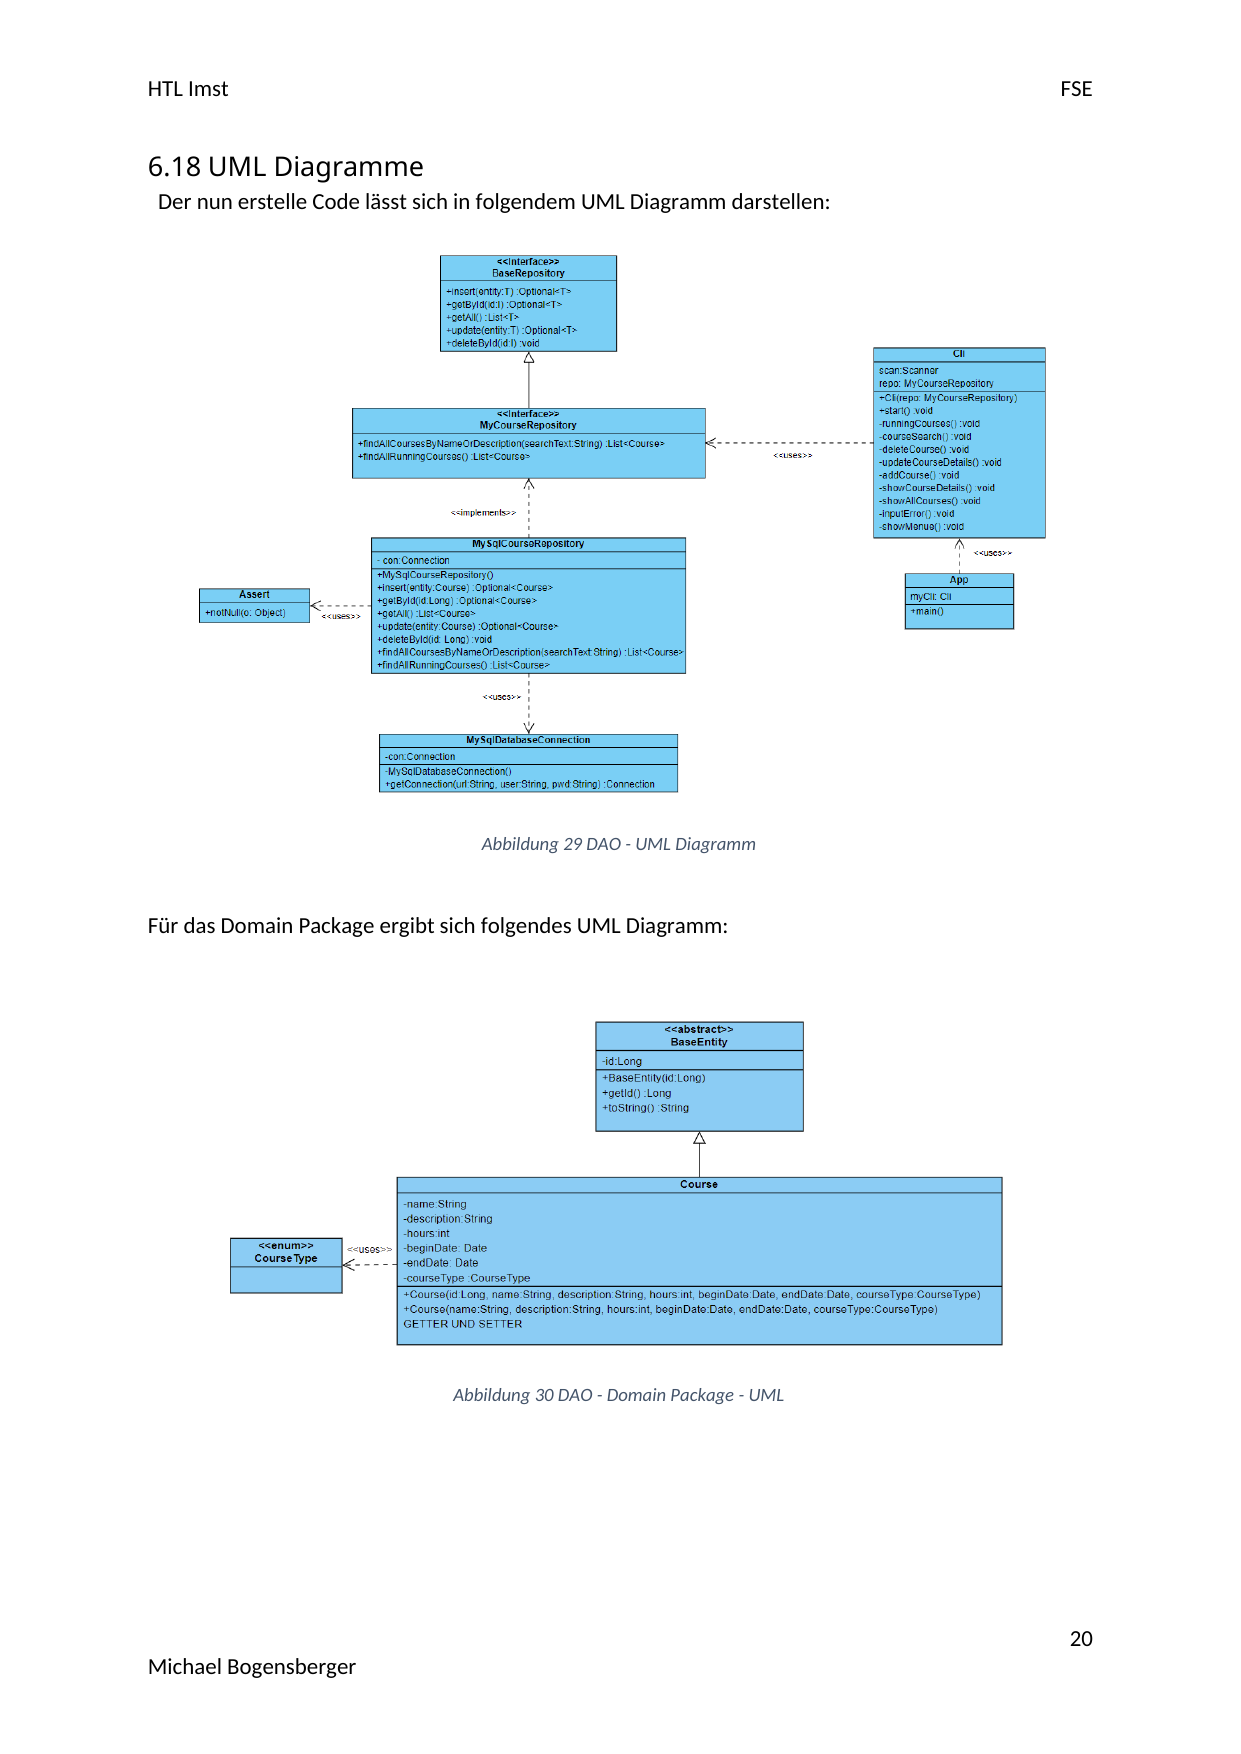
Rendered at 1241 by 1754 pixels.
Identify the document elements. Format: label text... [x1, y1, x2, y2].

picture [170, 227, 1067, 828]
text Der nun erstelle Code lässt sich in folgendem UML Diagramm darstellen: [148, 187, 1093, 215]
picture [201, 972, 1036, 1382]
subtitle UML Diagramme [148, 148, 1093, 184]
